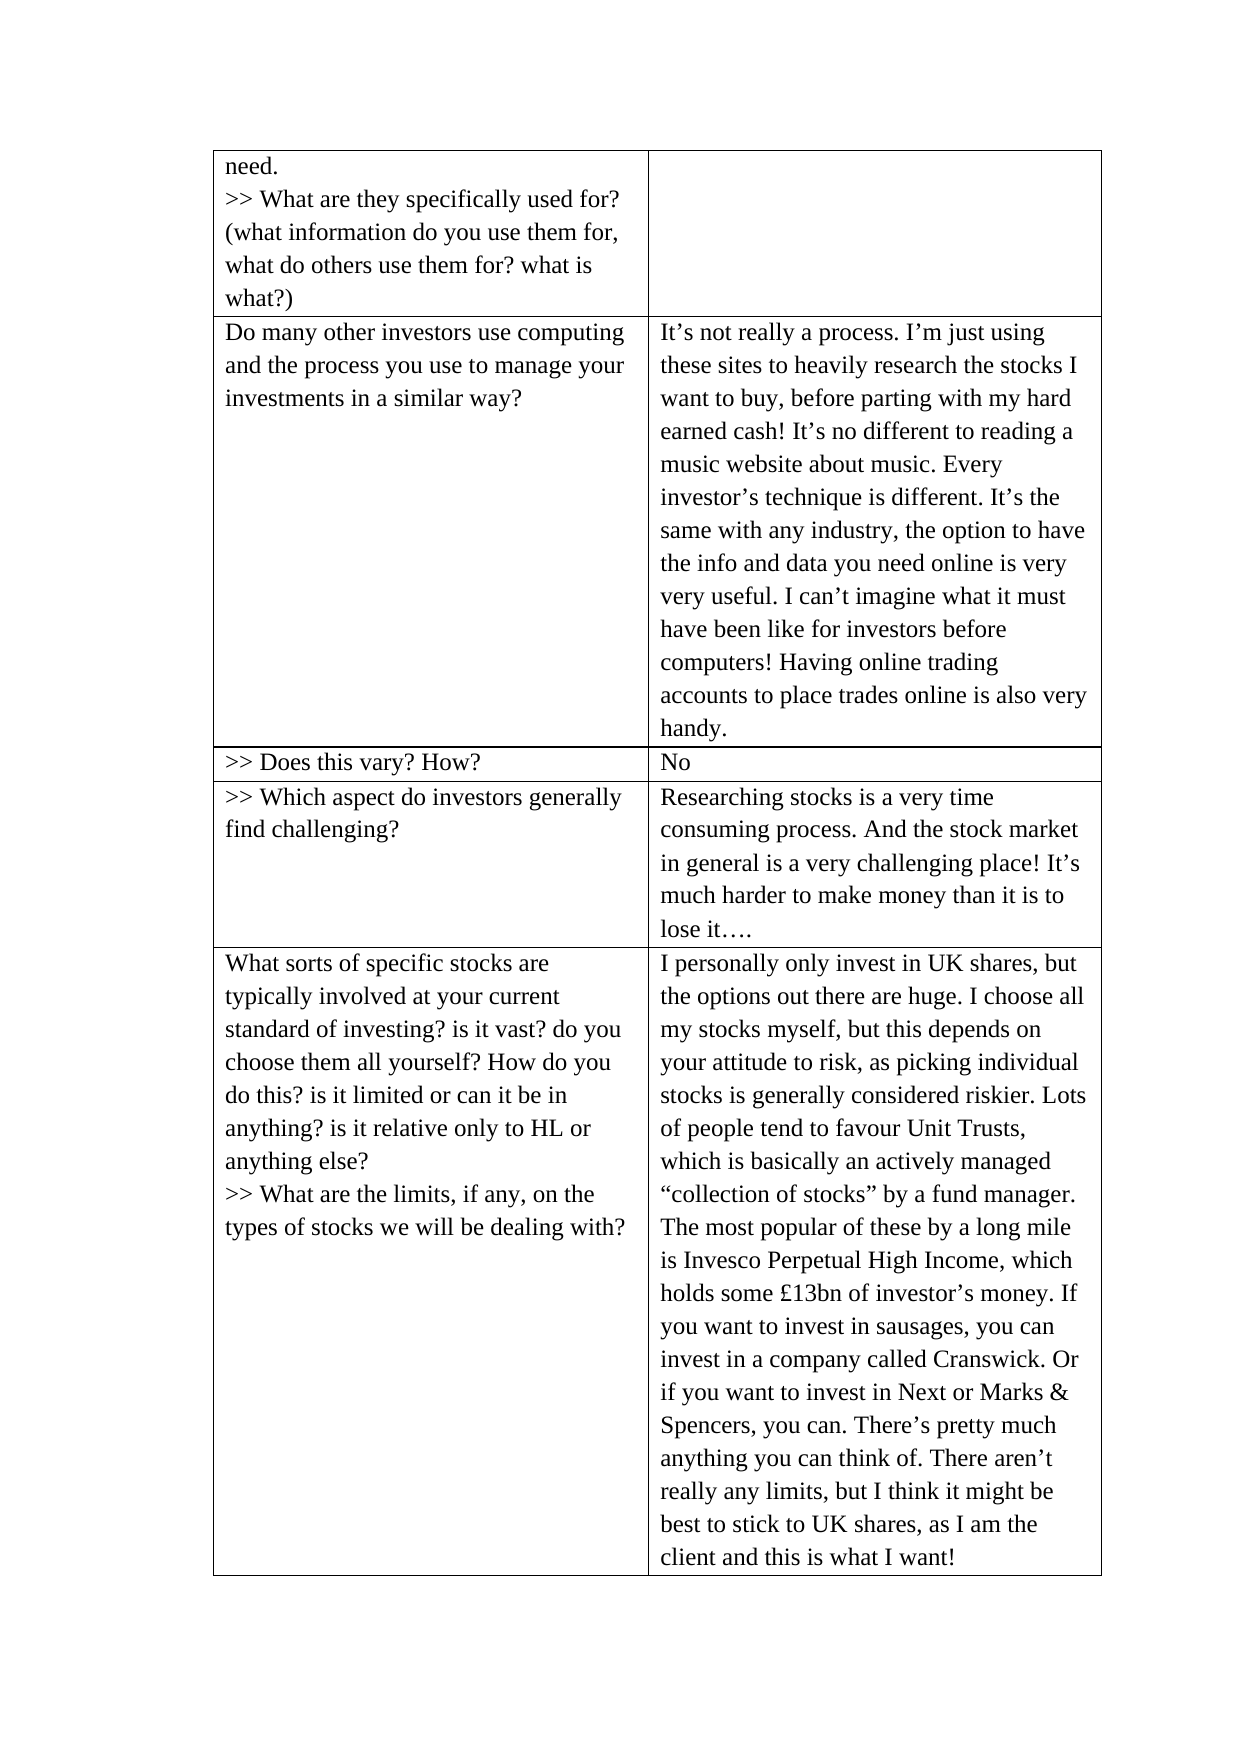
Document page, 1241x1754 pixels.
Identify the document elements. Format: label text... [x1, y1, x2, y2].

table_cell Researching stocks is a very time consuming process. And the stock market in general is a very challenging place! It’s much harder to make money than it is to lose it…. [649, 782, 1101, 947]
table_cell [214, 151, 648, 316]
table_cell >> Which aspect do investors generally find challenging? [214, 782, 648, 947]
table_cell No [649, 748, 1101, 781]
table_cell >> Does this vary? How? [214, 748, 648, 781]
table_cell What sorts of specific stocks are typically involved at your current standard of investing? is it vast? do you choose them all yourself? How do you do this? is it limited or can it be in anything? is it relative only to HL or anything else? >> What are the limits, if any, on the types of stocks we will be dealing with? [214, 948, 648, 1575]
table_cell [649, 151, 1101, 316]
table_cell It’s not really a process. I’m just using these sites to heavily research the stocks I want to buy, before parting with my hard earned cash! It’s no different to reading a music website about music. Every investor’s technique is different. It’s the same with any industry, the option to have the info and data you need online is very very useful. I can’t imagine what it must have been like for investors before computers! Having online trading accounts to place trades online is also very handy. [649, 317, 1101, 746]
table_cell I personally only invest in UK shares, but the options out there are huge. I choose all my stocks myself, but this depends on your attitude to risk, as picking individual stocks is generally considered riskier. Lots of people tend to favour Unit Trusts, which is basically an actively managed “collection of stocks” by a fund manager. The most popular of these by a long mile is Invesco Perpetual High Income, which holds some £13bn of investor’s money. If you want to invest in sausages, you can invest in a company called Cranswick. Or if you want to invest in Next or Marks & Spencers, you can. There’s pretty much anything you can think of. There aren’t really any limits, but I think it might be best to stick to UK shares, as I am the client and this is what I want! [649, 948, 1101, 1575]
table_cell Do many other investors use computing and the process you use to manage your investments in a similar way? [214, 317, 648, 746]
